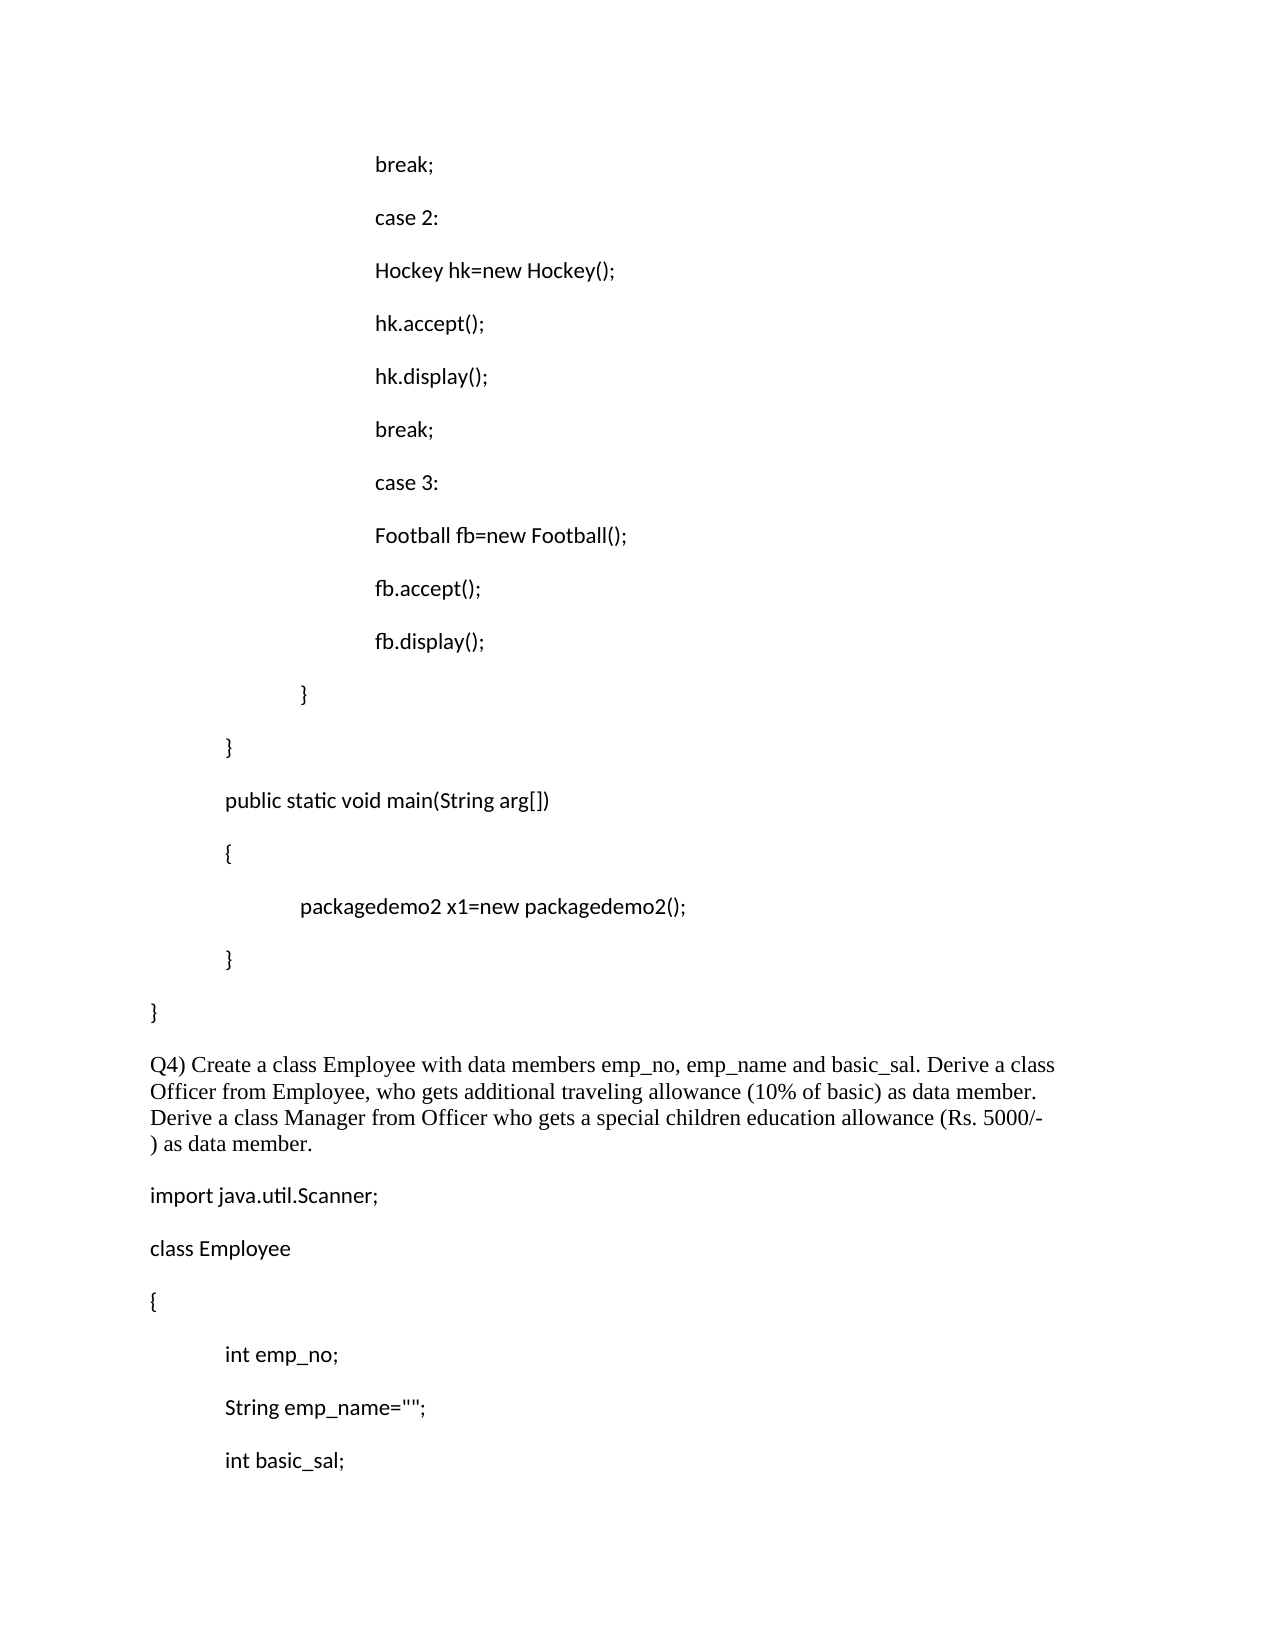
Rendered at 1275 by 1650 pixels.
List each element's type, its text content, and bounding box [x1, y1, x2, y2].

text hk.display(); [150, 362, 1125, 390]
text hk.accept(); [150, 309, 1125, 337]
text public static void main(String arg[]) [150, 786, 1125, 814]
text case 3: [150, 468, 1125, 496]
text int basic_sal; [150, 1447, 1125, 1474]
text int emp_no; [150, 1341, 1125, 1368]
text { [150, 1287, 1125, 1316]
text packagedemo2 x1=new packagedemo2(); [150, 892, 1125, 920]
text fb.display(); [150, 627, 1125, 655]
text case 2: [150, 203, 1125, 231]
text Hockey hk=new Hockey(); [150, 256, 1125, 284]
text class Employee [150, 1234, 1125, 1262]
text Officer from Employee, who gets additional traveling allowance (10% of basic) as data member. [150, 1078, 1125, 1104]
text String emp_name=""; [150, 1393, 1125, 1422]
text } [150, 680, 1125, 708]
text } [150, 998, 1125, 1026]
text ) as data member. [150, 1130, 1125, 1157]
text } [150, 945, 1125, 973]
text { [150, 839, 1125, 867]
text } [150, 733, 1125, 761]
text Football fb=new Football(); [150, 521, 1125, 549]
text Q4) Create a class Employee with data members emp_no, emp_name and basic_sal. Derive a class [150, 1051, 1125, 1078]
text fb.accept(); [150, 574, 1125, 602]
text break; [150, 150, 1125, 178]
text Derive a class Manager from Officer who gets a special children education allowance (Rs. 5000/- [150, 1104, 1125, 1130]
text break; [150, 415, 1125, 443]
text import java.util.Scanner; [150, 1181, 1125, 1209]
